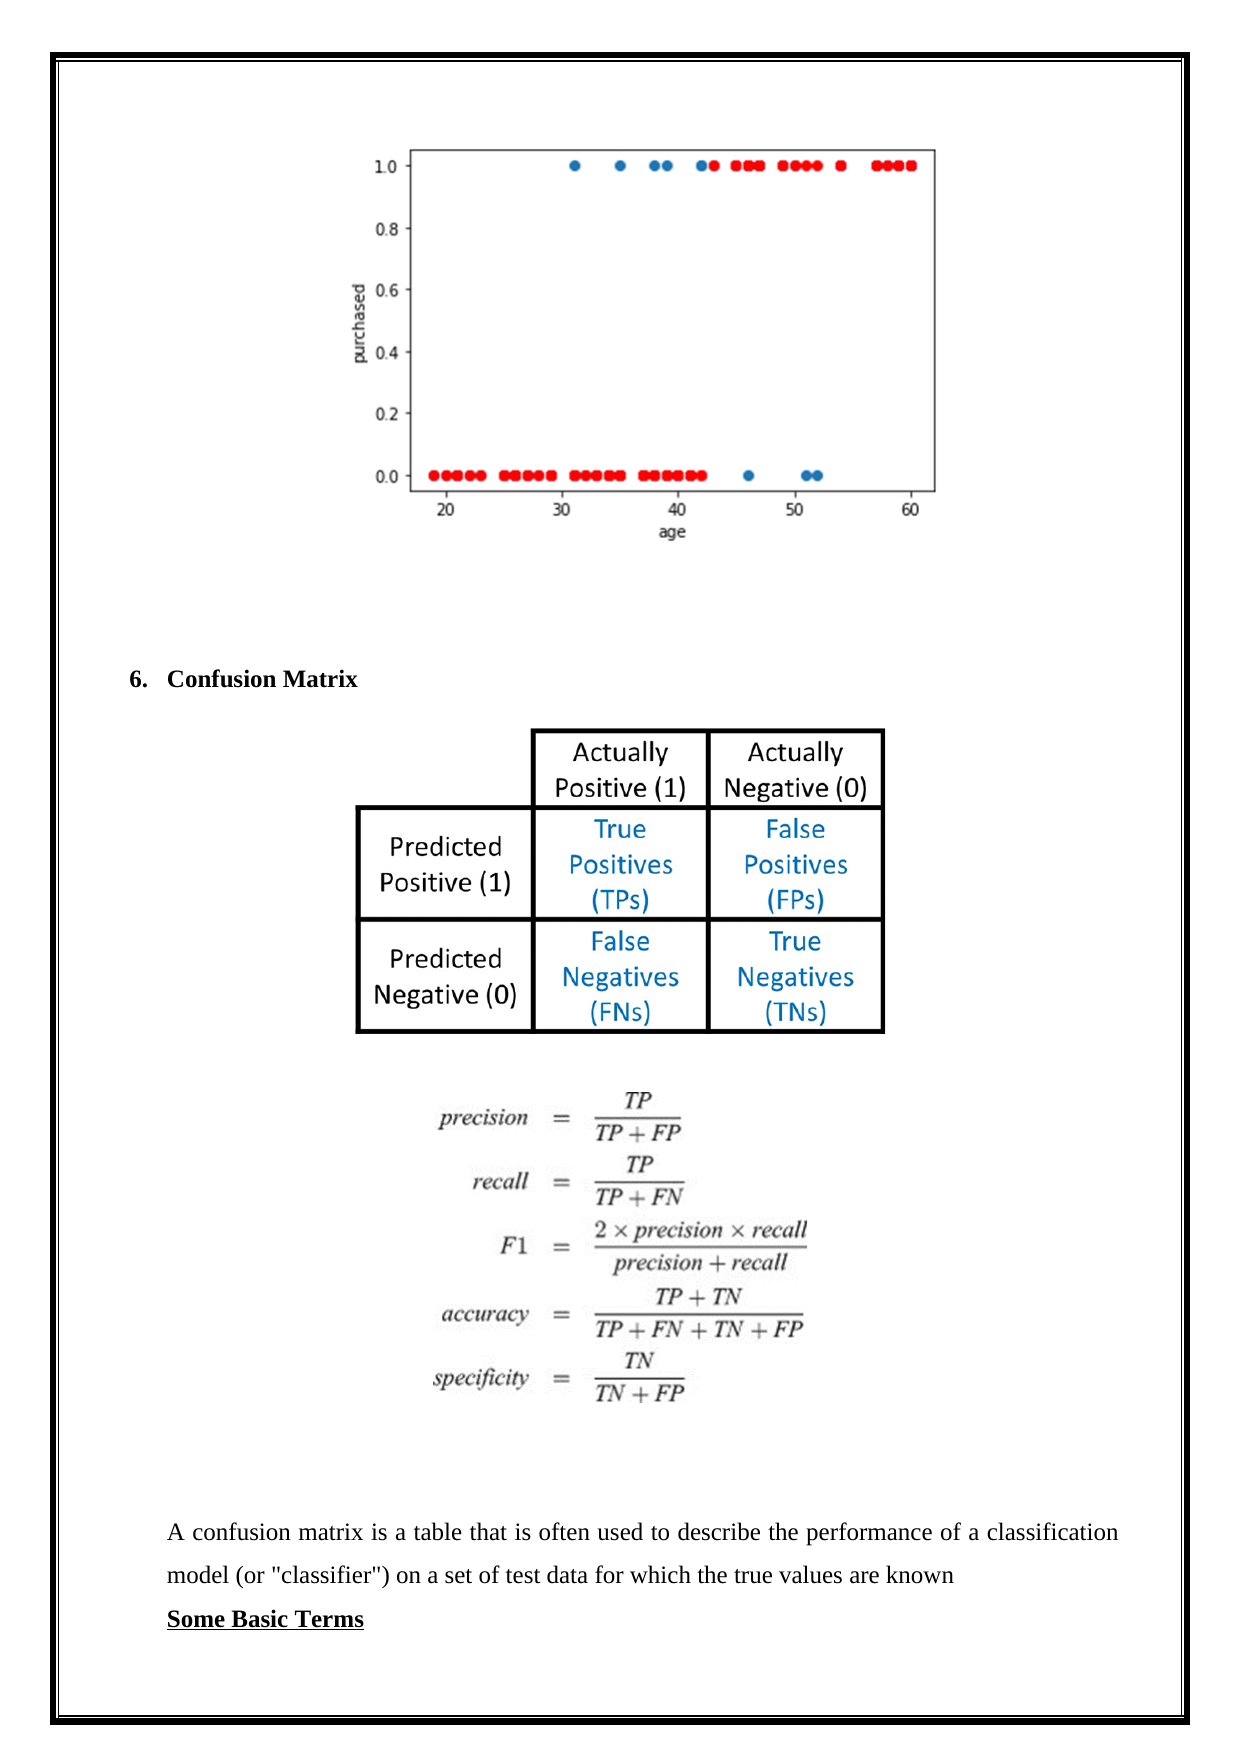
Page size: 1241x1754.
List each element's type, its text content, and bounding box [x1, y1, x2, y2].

picture [433, 1092, 808, 1403]
text A confusion matrix is a table that is often used to describe the performance of a classification model (or "classifier") on a set of test data for which the true values are known [167, 1517, 1120, 1589]
text Some Basic Terms [167, 1604, 1120, 1632]
list Confusion Matrix [129, 664, 1120, 693]
picture [341, 140, 945, 550]
picture [355, 717, 886, 1034]
